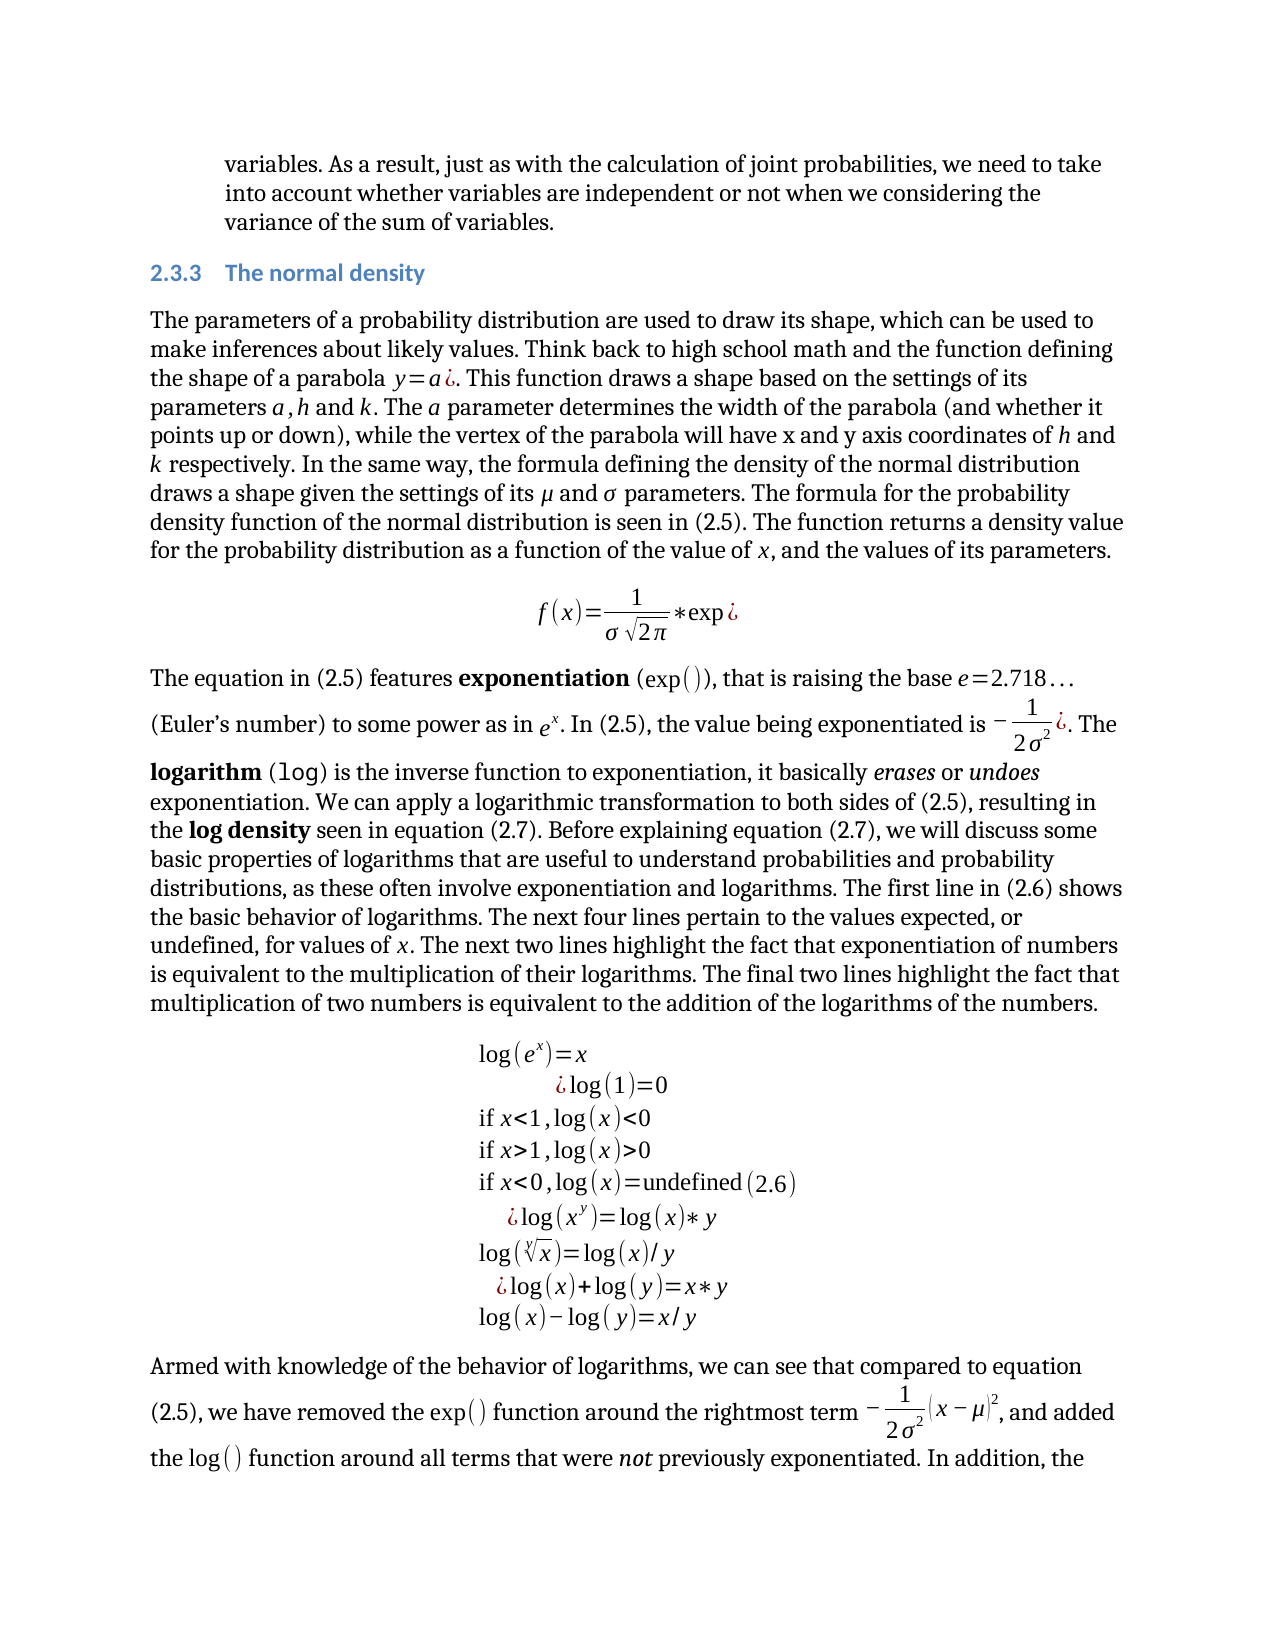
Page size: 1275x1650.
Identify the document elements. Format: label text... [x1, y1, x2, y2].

text The parameters of a probability distribution are used to draw its shape, which can be used to make inferences about likely values. Think back to high school math and the function defining the shape of a parabola . This function draws a shape based on the settings of its parameters and . The parameter determines the width of the parabola (and whether it points up or down), while the vertex of the parabola will have x and y axis coordinates of and respectively. In the same way, the formula defining the density of the normal distribution draws a shape given the settings of its and parameters. The formula for the probability density function of the normal distribution is seen in (2.5). The function returns a density value for the probability distribution as a function of the value of , and the values of its parameters. [150, 306, 1125, 565]
text The equation in (2.5) features exponentiation (), that is raising the base (Euler’s number) to some power as in . In (2.5), the value being exponentiated is . The logarithm (log) is the inverse function to exponentiation, it basically erases or undoes exponentiation. We can apply a logarithmic transformation to both sides of (2.5), resulting in the log density seen in equation (2.7). Before explaining equation (2.7), we will discuss some basic properties of logarithms that are useful to understand probabilities and probability distributions, as these often involve exponentiation and logarithms. The first line in (2.6) shows the basic behavior of logarithms. The next four lines pertain to the values expected, or undefined, for values of . The next two lines highlight the fact that exponentiation of numbers is equivalent to the multiplication of their logarithms. The final two lines highlight the fact that multiplication of two numbers is equivalent to the addition of the logarithms of the numbers. [150, 664, 1125, 1017]
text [150, 1352, 1125, 1473]
subtitle 2.3.3 The normal density [150, 257, 1125, 288]
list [175, 150, 1125, 236]
